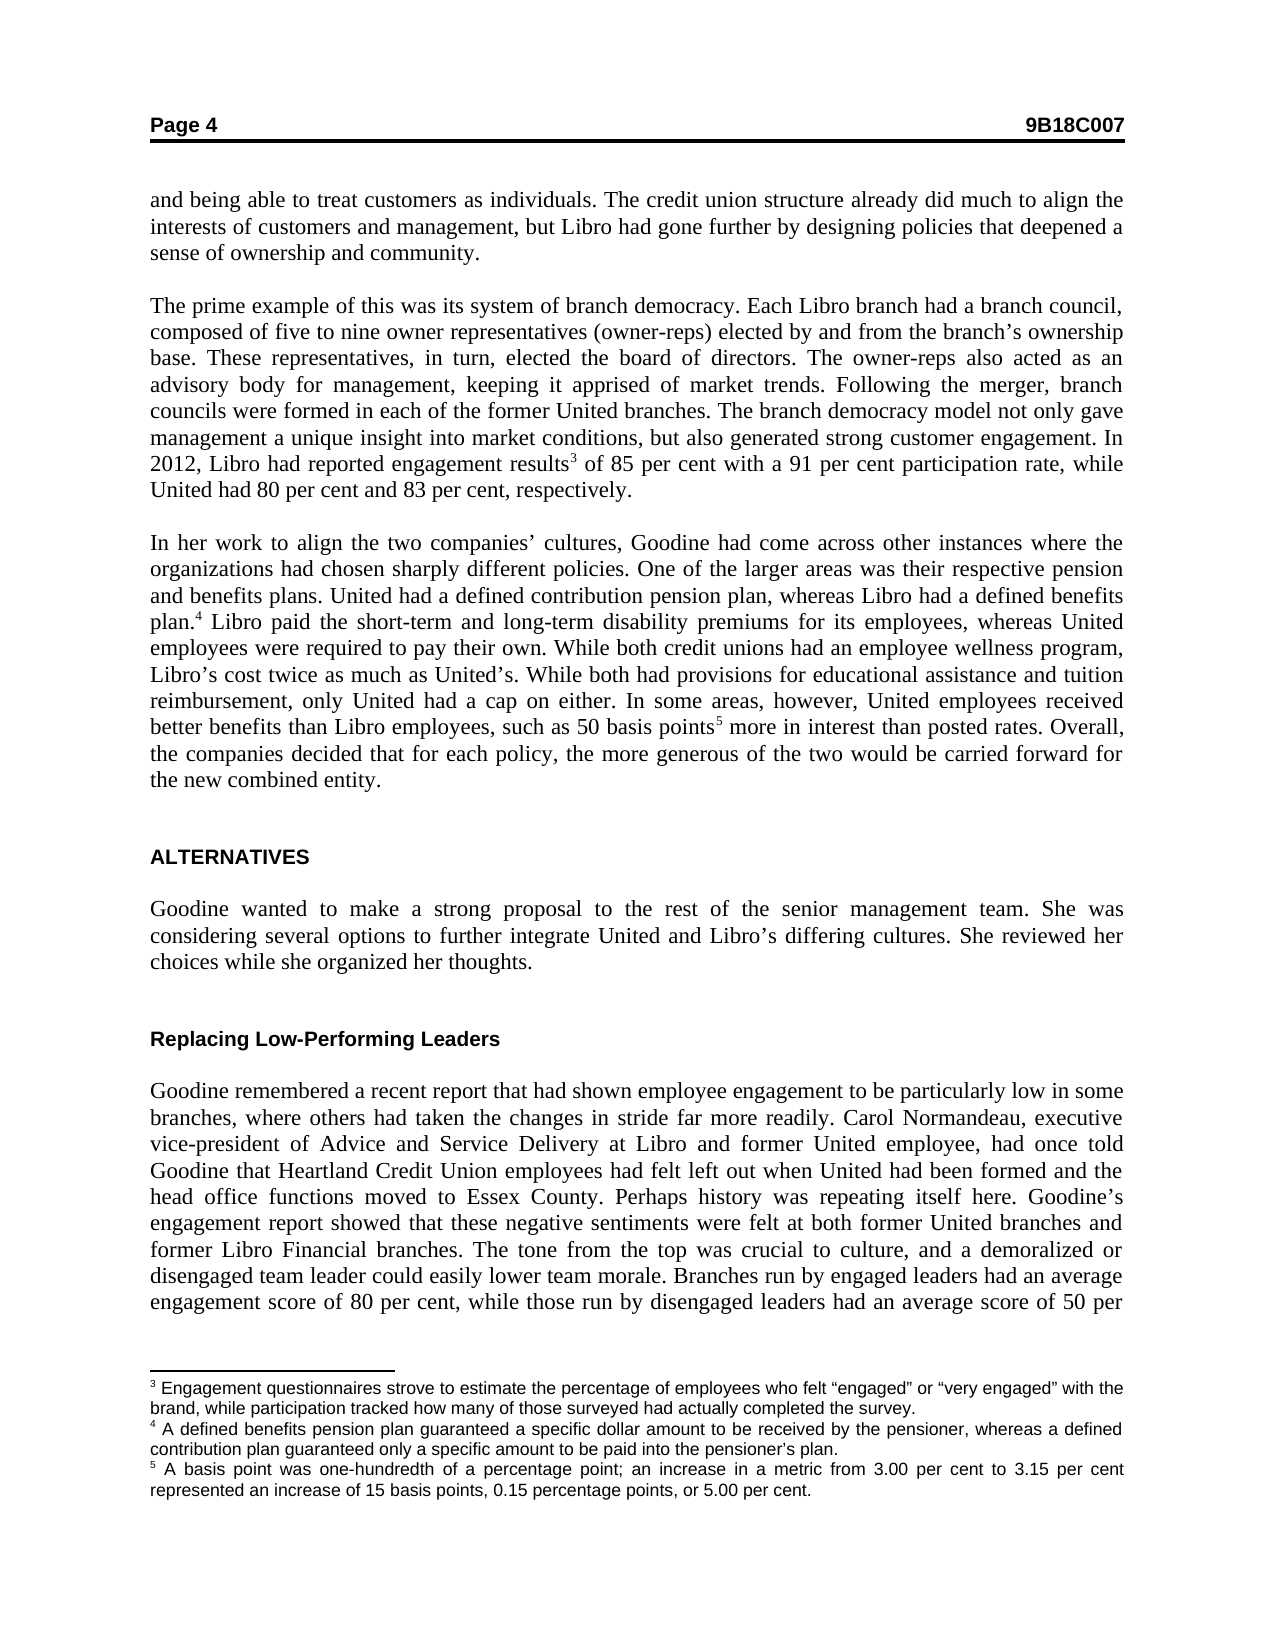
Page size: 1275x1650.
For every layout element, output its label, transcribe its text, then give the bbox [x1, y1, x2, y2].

text Replacing Low-Performing Leaders [150, 1027, 1125, 1051]
text The prime example of this was its system of branch democracy. Each Libro branch had a branch council, composed of five to nine owner representatives (owner-reps) elected by and from the branch’s ownership base. These representatives, in turn, elected the board of directors. The owner-reps also acted as an advisory body for management, keeping it apprised of market trends. Following the merger, branch councils were formed in each of the former United branches. The branch democracy model not only gave management a unique insight into market conditions, but also generated strong customer engagement. In 2012, Libro had reported engagement results of 85 per cent with a 91 per cent participation rate, while United had 80 per cent and 83 per cent, respectively. [150, 292, 1125, 503]
text Goodine wanted to make a strong proposal to the rest of the senior management team. She was considering several options to further integrate United and Libro’s differing cultures. She reviewed her choices while she organized her thoughts. [150, 896, 1125, 974]
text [150, 186, 1125, 265]
text In her work to align the two companies’ cultures, Goodine had come across other instances where the organizations had chosen sharply different policies. One of the larger areas was their respective pension and benefits plans. United had a defined contribution pension plan, whereas Libro had a defined benefits plan. Libro paid the short-term and long-term disability premiums for its employees, whereas United employees were required to pay their own. While both credit unions had an employee wellness program, Libro’s cost twice as much as United’s. While both had provisions for educational assistance and tuition reimbursement, only United had a cap on either. In some areas, however, United employees received better benefits than Libro employees, such as 50 basis points more in interest than posted rates. Overall, the companies decided that for each policy, the more generous of the two would be carried forward for the new combined entity. [150, 529, 1125, 792]
text ALTERNATIVES [150, 845, 1125, 869]
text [150, 1078, 1125, 1315]
